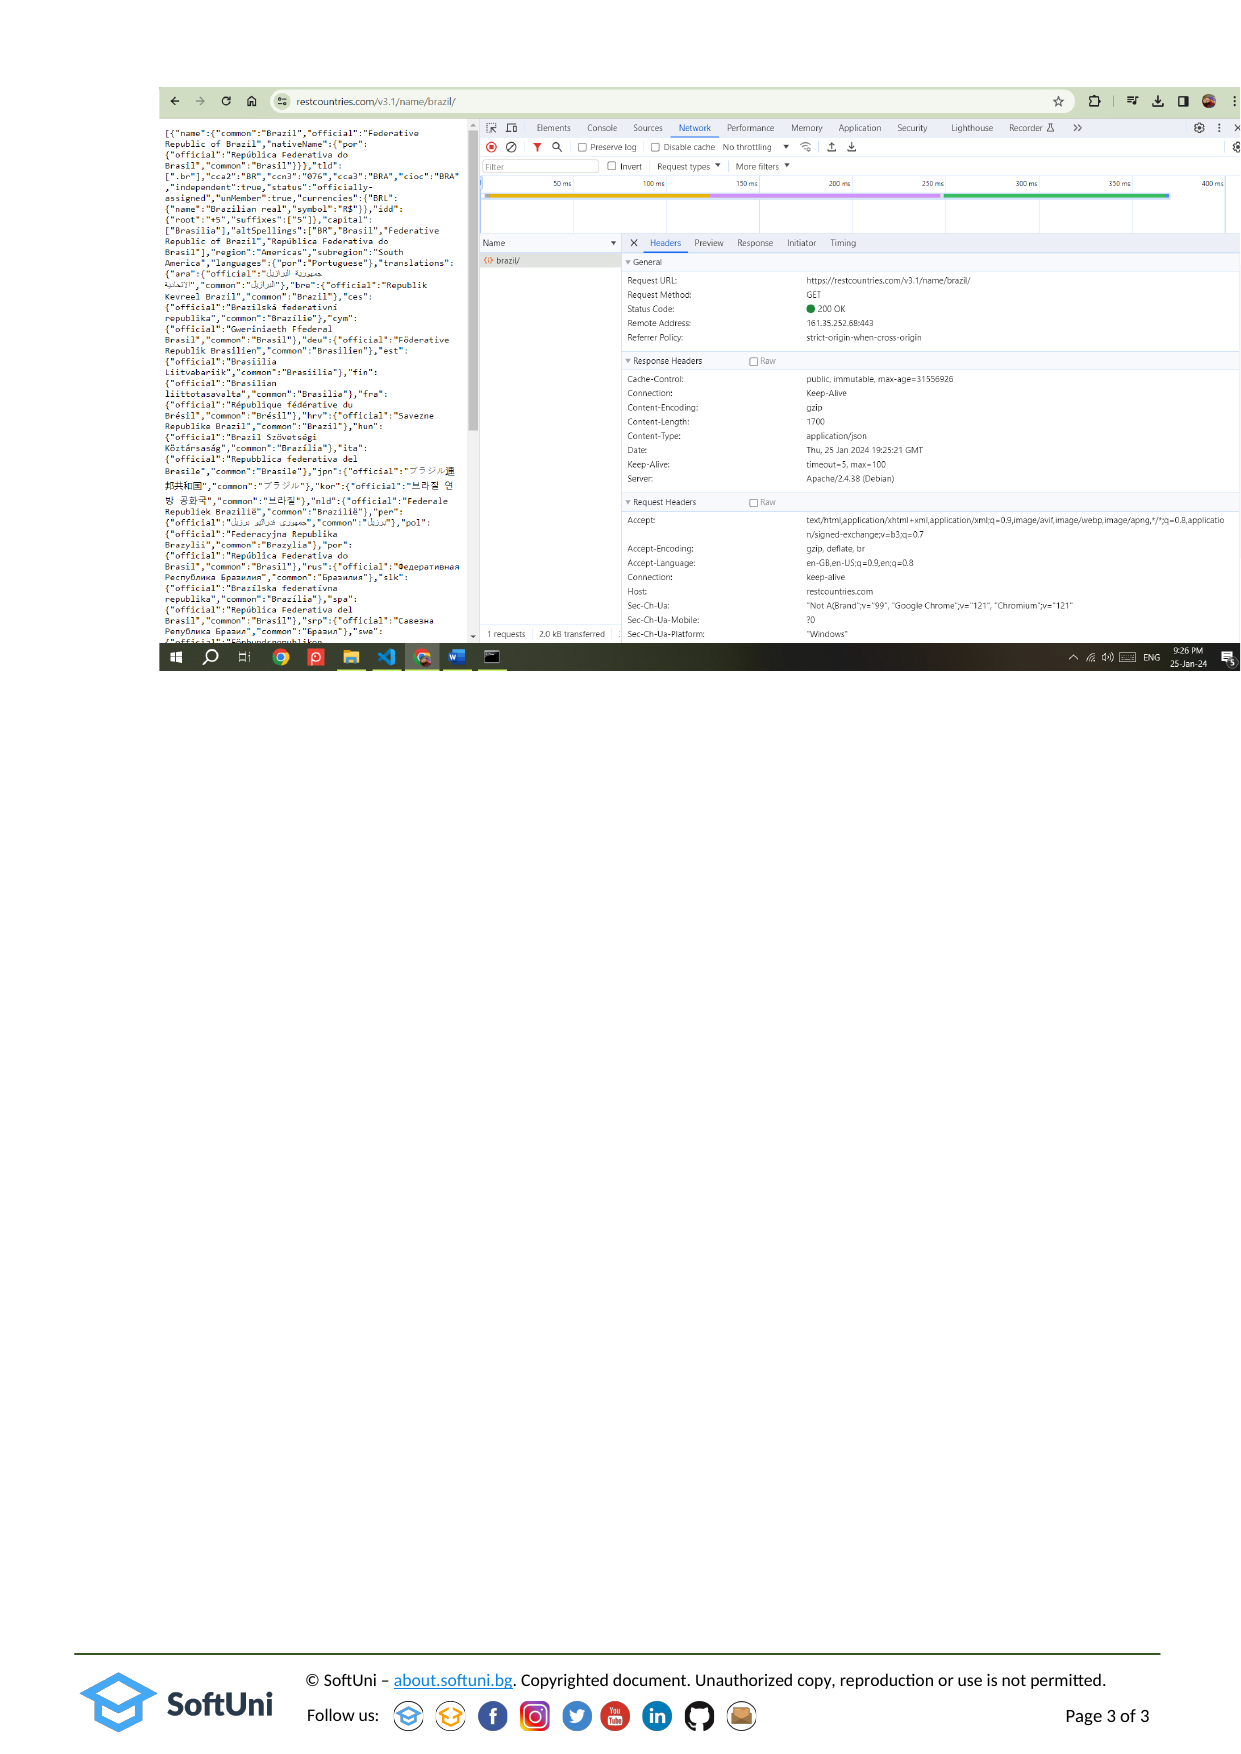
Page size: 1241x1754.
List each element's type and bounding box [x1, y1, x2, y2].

picture [600, 1701, 630, 1731]
picture [435, 1701, 466, 1731]
picture [642, 1722, 651, 1731]
picture [393, 1701, 424, 1731]
picture [656, 1713, 665, 1723]
picture [684, 1701, 715, 1731]
picture [663, 1701, 672, 1710]
picture [159, 87, 1241, 671]
picture [726, 1701, 757, 1731]
picture [562, 1701, 592, 1731]
picture [642, 1701, 651, 1710]
picture [73, 1666, 279, 1738]
picture [478, 1701, 508, 1731]
picture [663, 1722, 672, 1731]
picture [520, 1701, 550, 1731]
